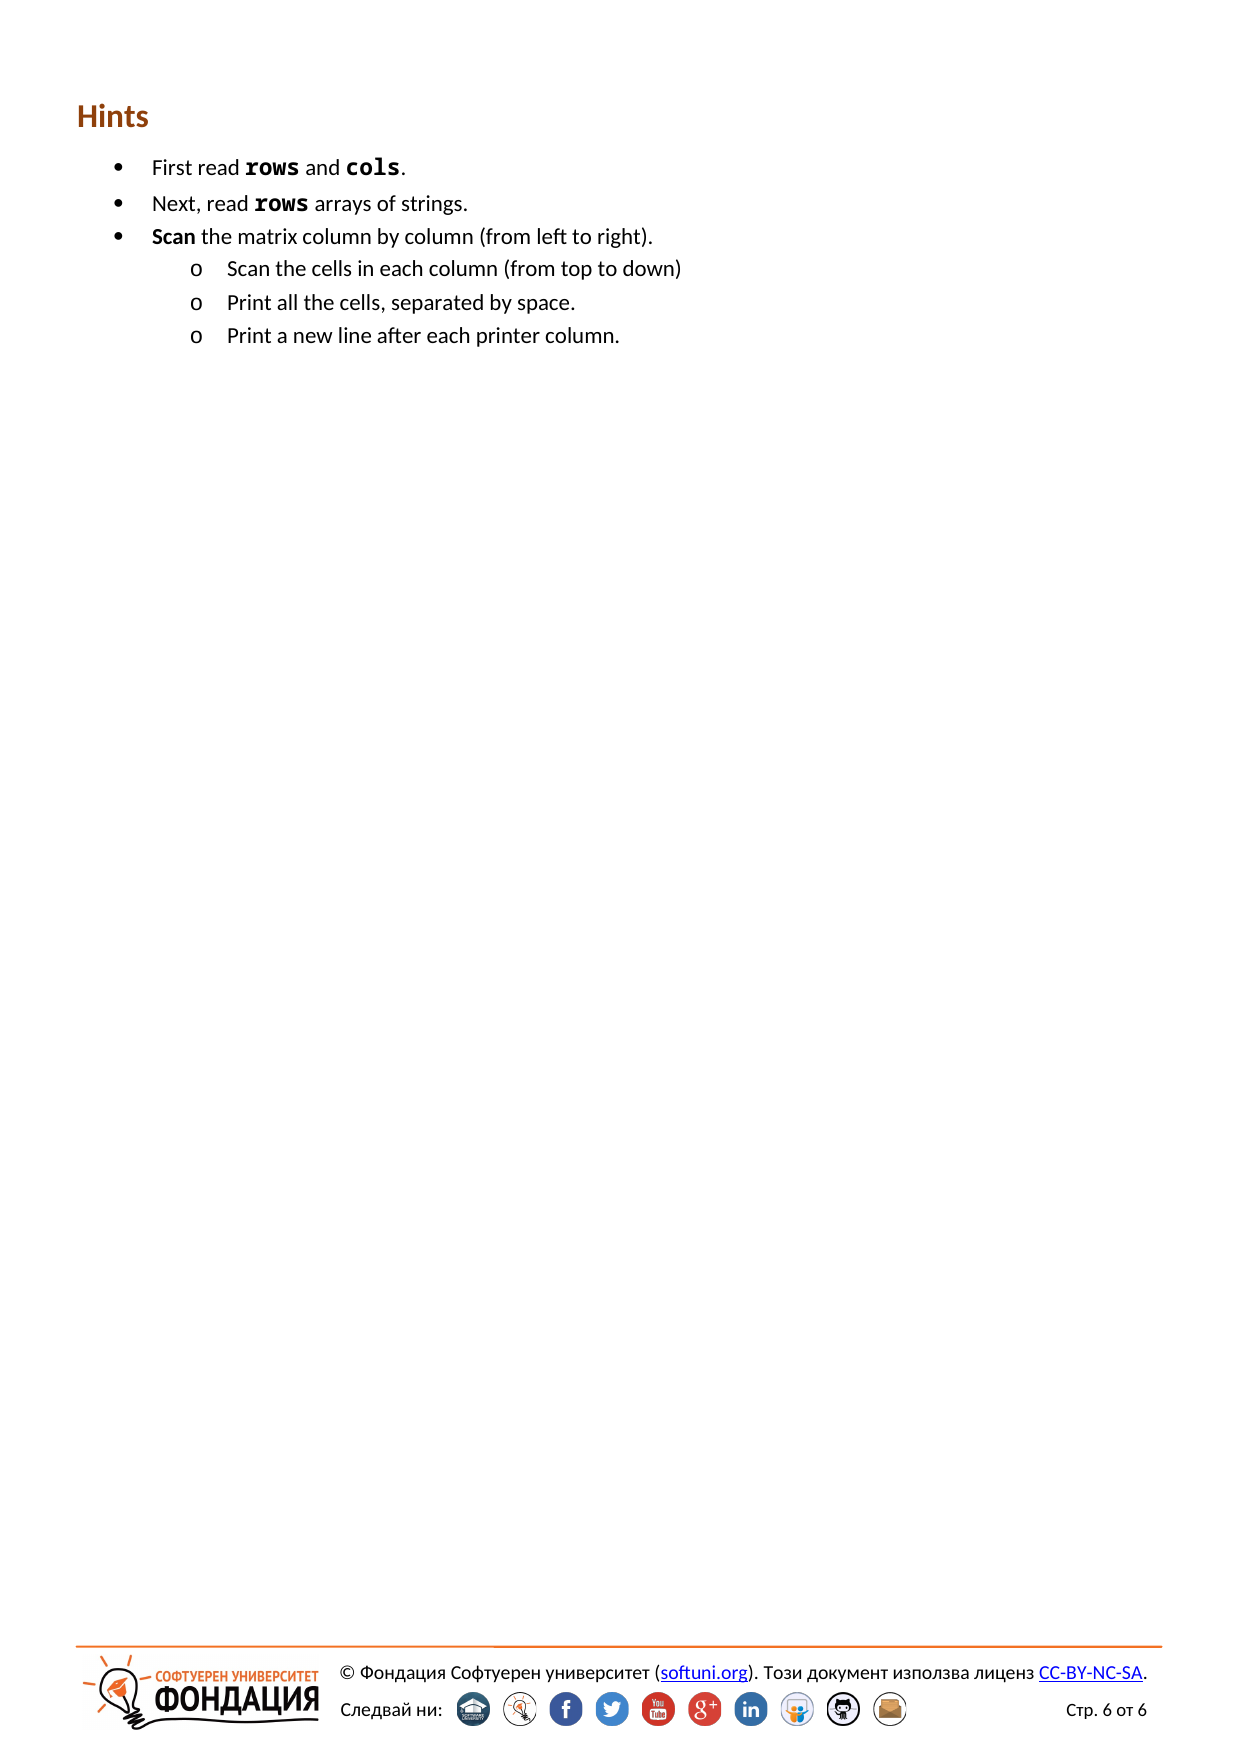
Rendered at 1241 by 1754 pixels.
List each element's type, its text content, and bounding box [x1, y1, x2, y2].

list Scan the matrix column by column (from left to right). [114, 222, 1163, 250]
list Scan the cells in each column (from top to down) [189, 254, 1163, 284]
picture [734, 1692, 768, 1726]
picture [688, 1692, 722, 1726]
picture [457, 1692, 490, 1726]
picture [503, 1692, 537, 1726]
picture [642, 1692, 675, 1726]
picture [780, 1692, 814, 1726]
list Print a new line after each printer column. [189, 322, 1163, 351]
list Next, read rows arrays of strings. [114, 186, 1163, 218]
picture [827, 1692, 860, 1726]
picture [82, 1654, 319, 1730]
picture [873, 1692, 907, 1726]
picture [595, 1692, 629, 1726]
subtitle Hints [77, 95, 1163, 136]
list First read rows and cols. [114, 151, 1163, 182]
list Print all the cells, separated by space. [189, 288, 1163, 317]
picture [549, 1692, 583, 1726]
